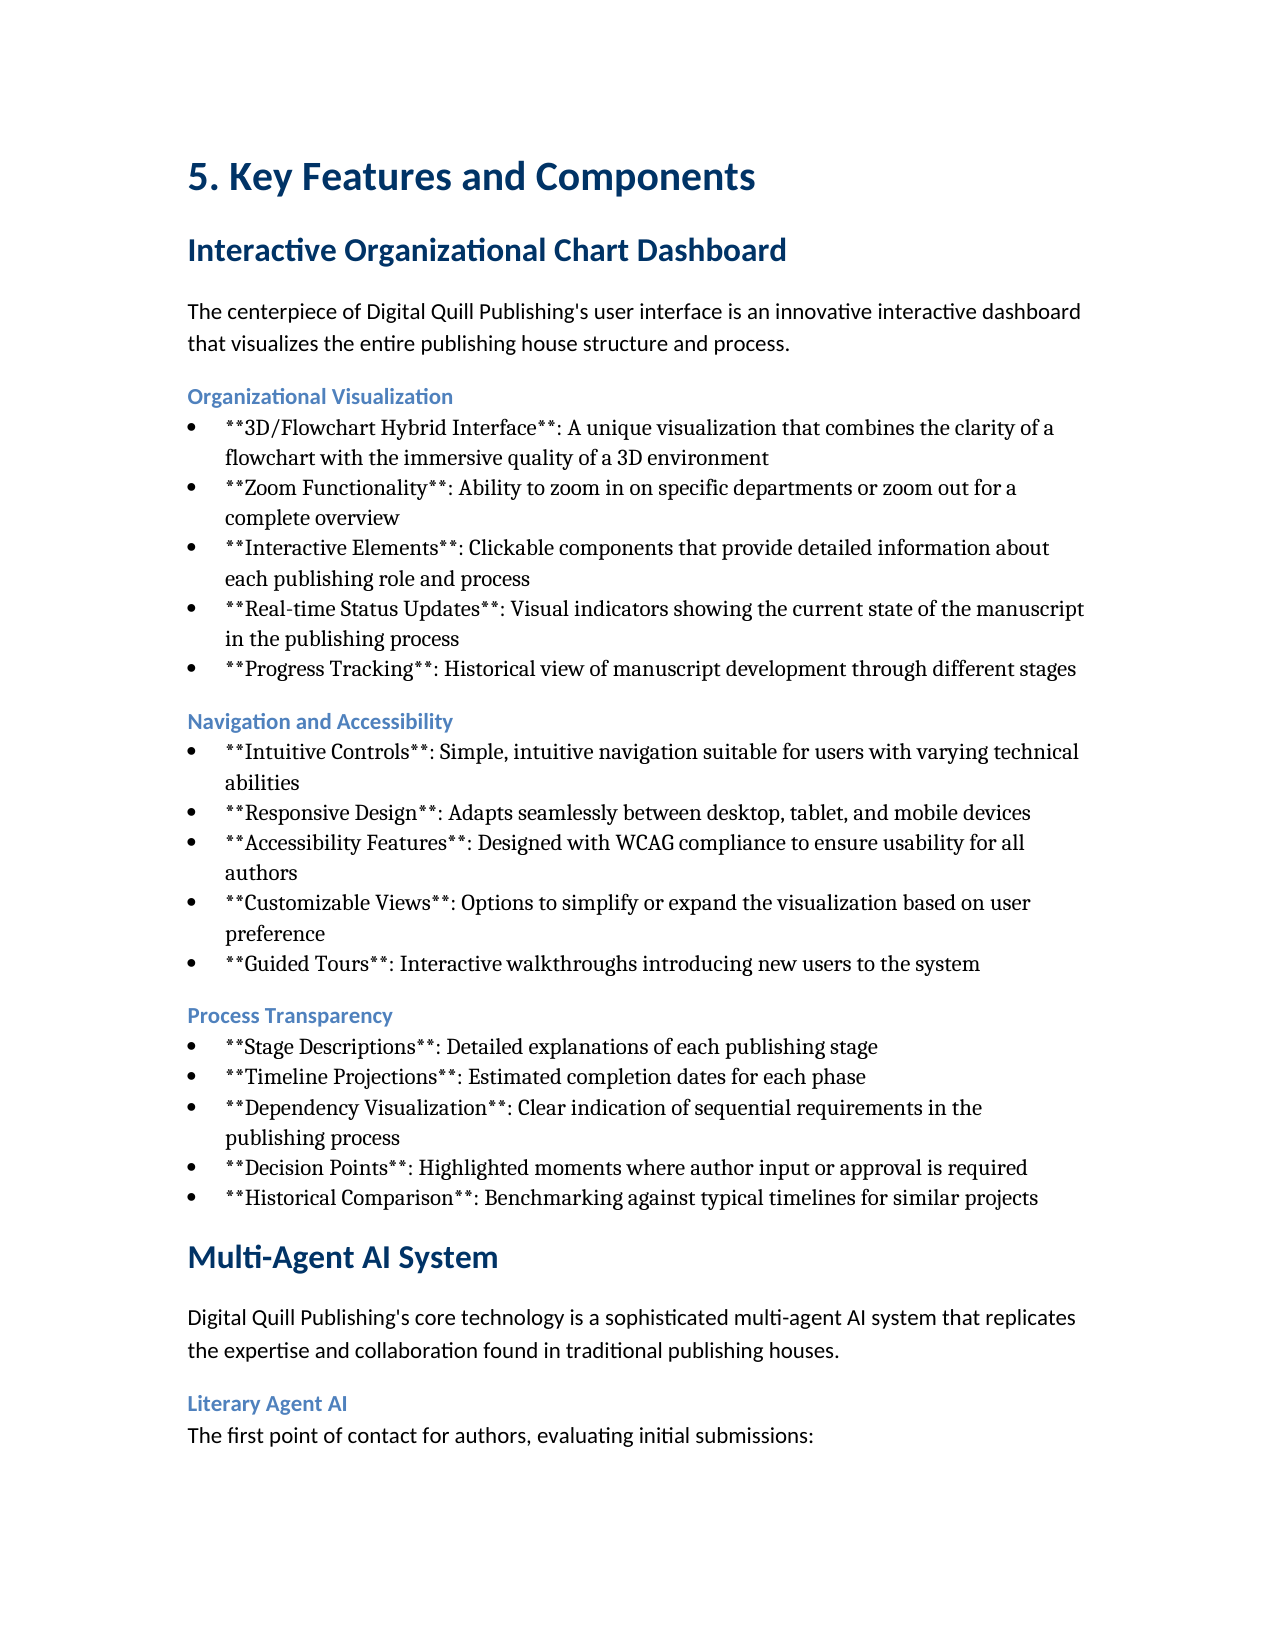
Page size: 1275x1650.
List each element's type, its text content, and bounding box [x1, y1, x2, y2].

list **Accessibility Features**: Designed with WCAG compliance to ensure usability for all authors [187, 830, 1087, 886]
list **Dependency Visualization**: Clear indication of sequential requirements in the publishing process [187, 1094, 1087, 1151]
subtitle Process Transparency [187, 1002, 1087, 1030]
subtitle Navigation and Accessibility [187, 707, 1087, 735]
subtitle Multi-Agent AI System [187, 1236, 1087, 1277]
list **Intuitive Controls**: Simple, intuitive navigation suitable for users with varying technical abilities [187, 739, 1087, 796]
list **Real-time Status Updates**: Visual indicators showing the current state of the manuscript in the publishing process [187, 596, 1087, 652]
list **Zoom Functionality**: Ability to zoom in on specific departments or zoom out for a complete overview [187, 475, 1087, 531]
list **Interactive Elements**: Clickable components that provide detailed information about each publishing role and process [187, 535, 1087, 592]
subtitle Interactive Organizational Chart Dashboard [187, 229, 1087, 270]
text The centerpiece of Digital Quill Publishing's user interface is an innovative interactive dashboard that visualizes the entire publishing house structure and process. [187, 297, 1087, 357]
text The first point of contact for authors, evaluating initial submissions: [187, 1421, 1087, 1449]
list **Historical Comparison**: Benchmarking against typical timelines for similar projects [187, 1185, 1087, 1211]
text Digital Quill Publishing's core technology is a sophisticated multi-agent AI system that replicates the expertise and collaboration found in traditional publishing houses. [187, 1303, 1087, 1364]
list **Responsive Design**: Adapts seamlessly between desktop, tablet, and mobile devices [187, 799, 1087, 826]
subtitle Literary Agent AI [187, 1389, 1087, 1417]
list **Decision Points**: Highlighted moments where author input or approval is required [187, 1155, 1087, 1181]
subtitle Organizational Visualization [187, 382, 1087, 410]
list **Progress Tracking**: Historical view of manuscript development through different stages [187, 656, 1087, 682]
list **Guided Tours**: Interactive walkthroughs introducing new users to the system [187, 951, 1087, 977]
list **3D/Flowchart Hybrid Interface**: A unique visualization that combines the clarity of a flowchart with the immersive quality of a 3D environment [187, 414, 1087, 471]
list **Timeline Projections**: Estimated completion dates for each phase [187, 1064, 1087, 1090]
list **Stage Descriptions**: Detailed explanations of each publishing stage [187, 1034, 1087, 1060]
subtitle 5. Key Features and Components [187, 150, 1087, 201]
list **Customizable Views**: Options to simplify or expand the visualization based on user preference [187, 890, 1087, 947]
